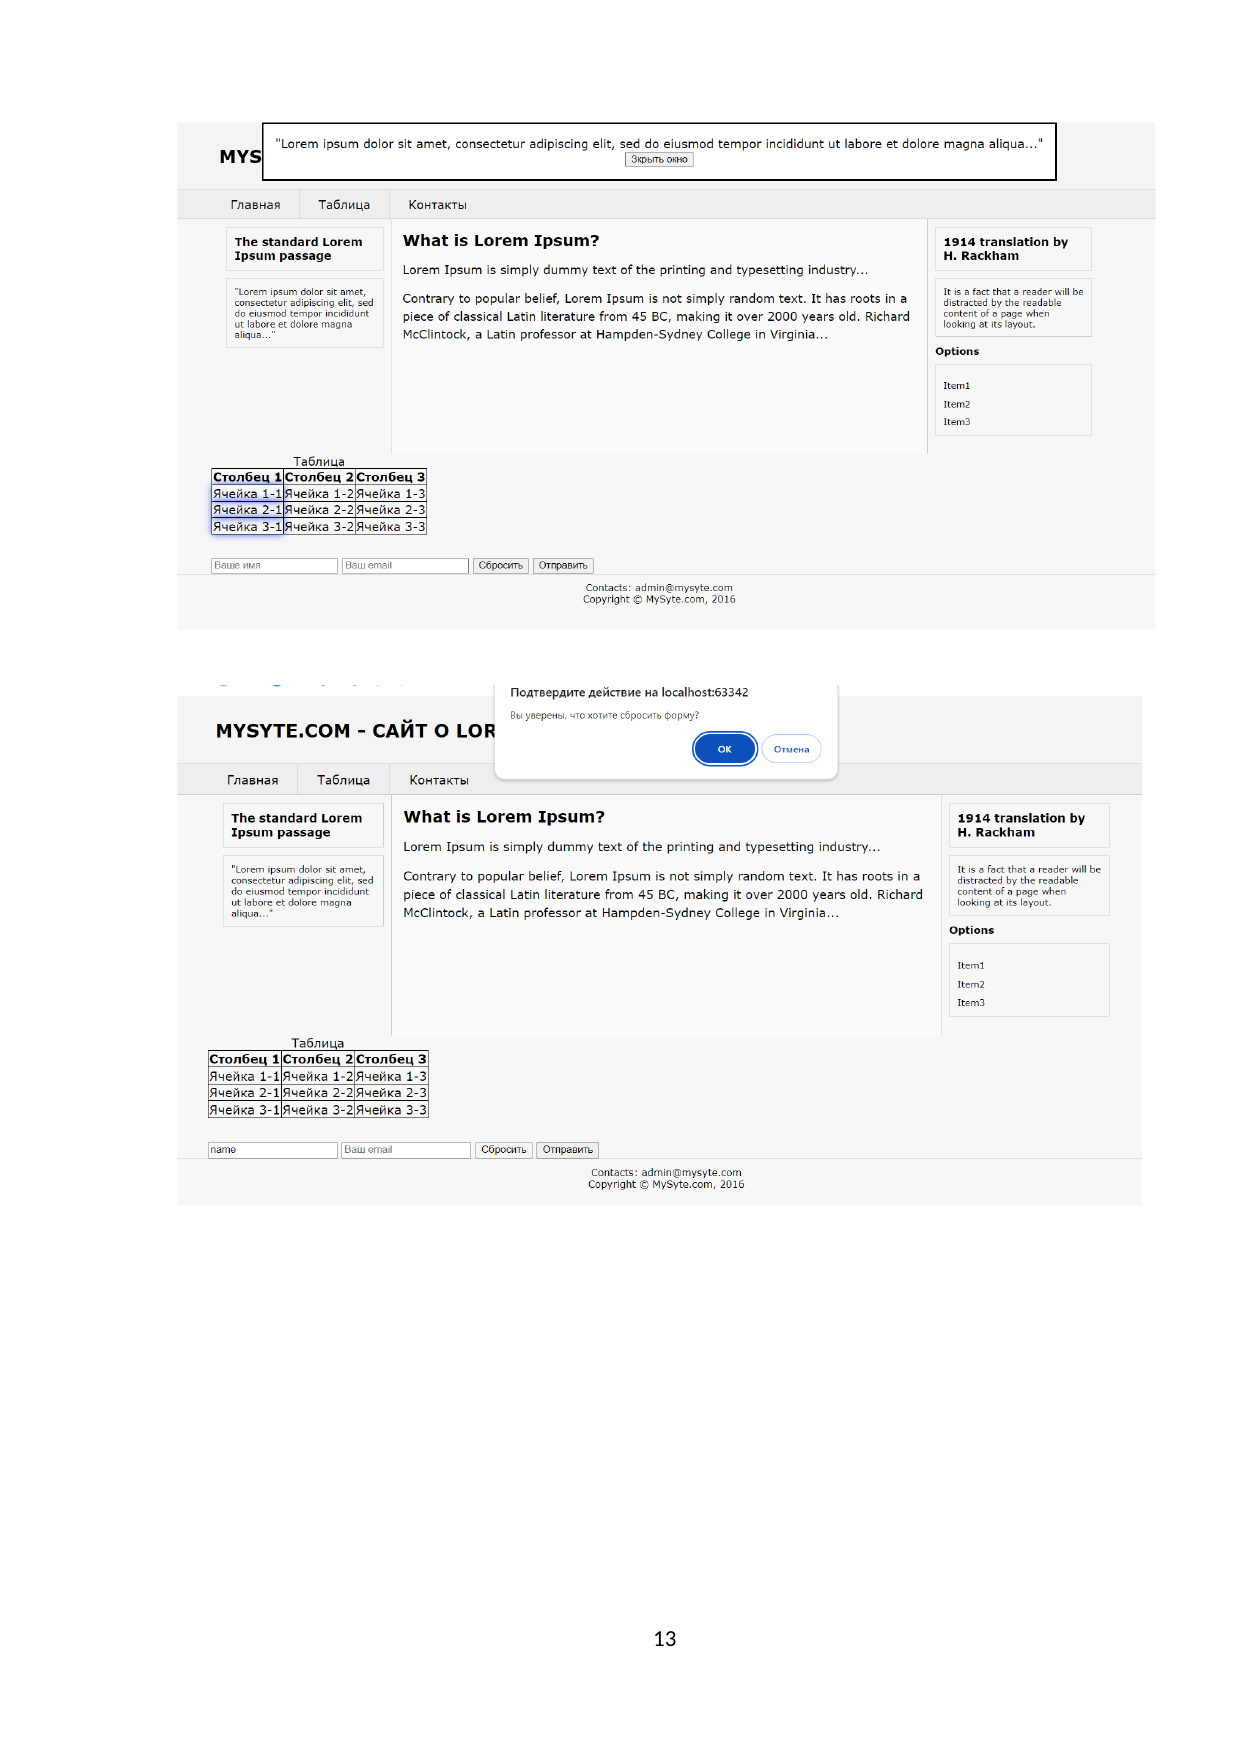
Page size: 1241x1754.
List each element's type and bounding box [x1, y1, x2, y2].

picture [177, 685, 1143, 1205]
picture [177, 118, 1156, 630]
